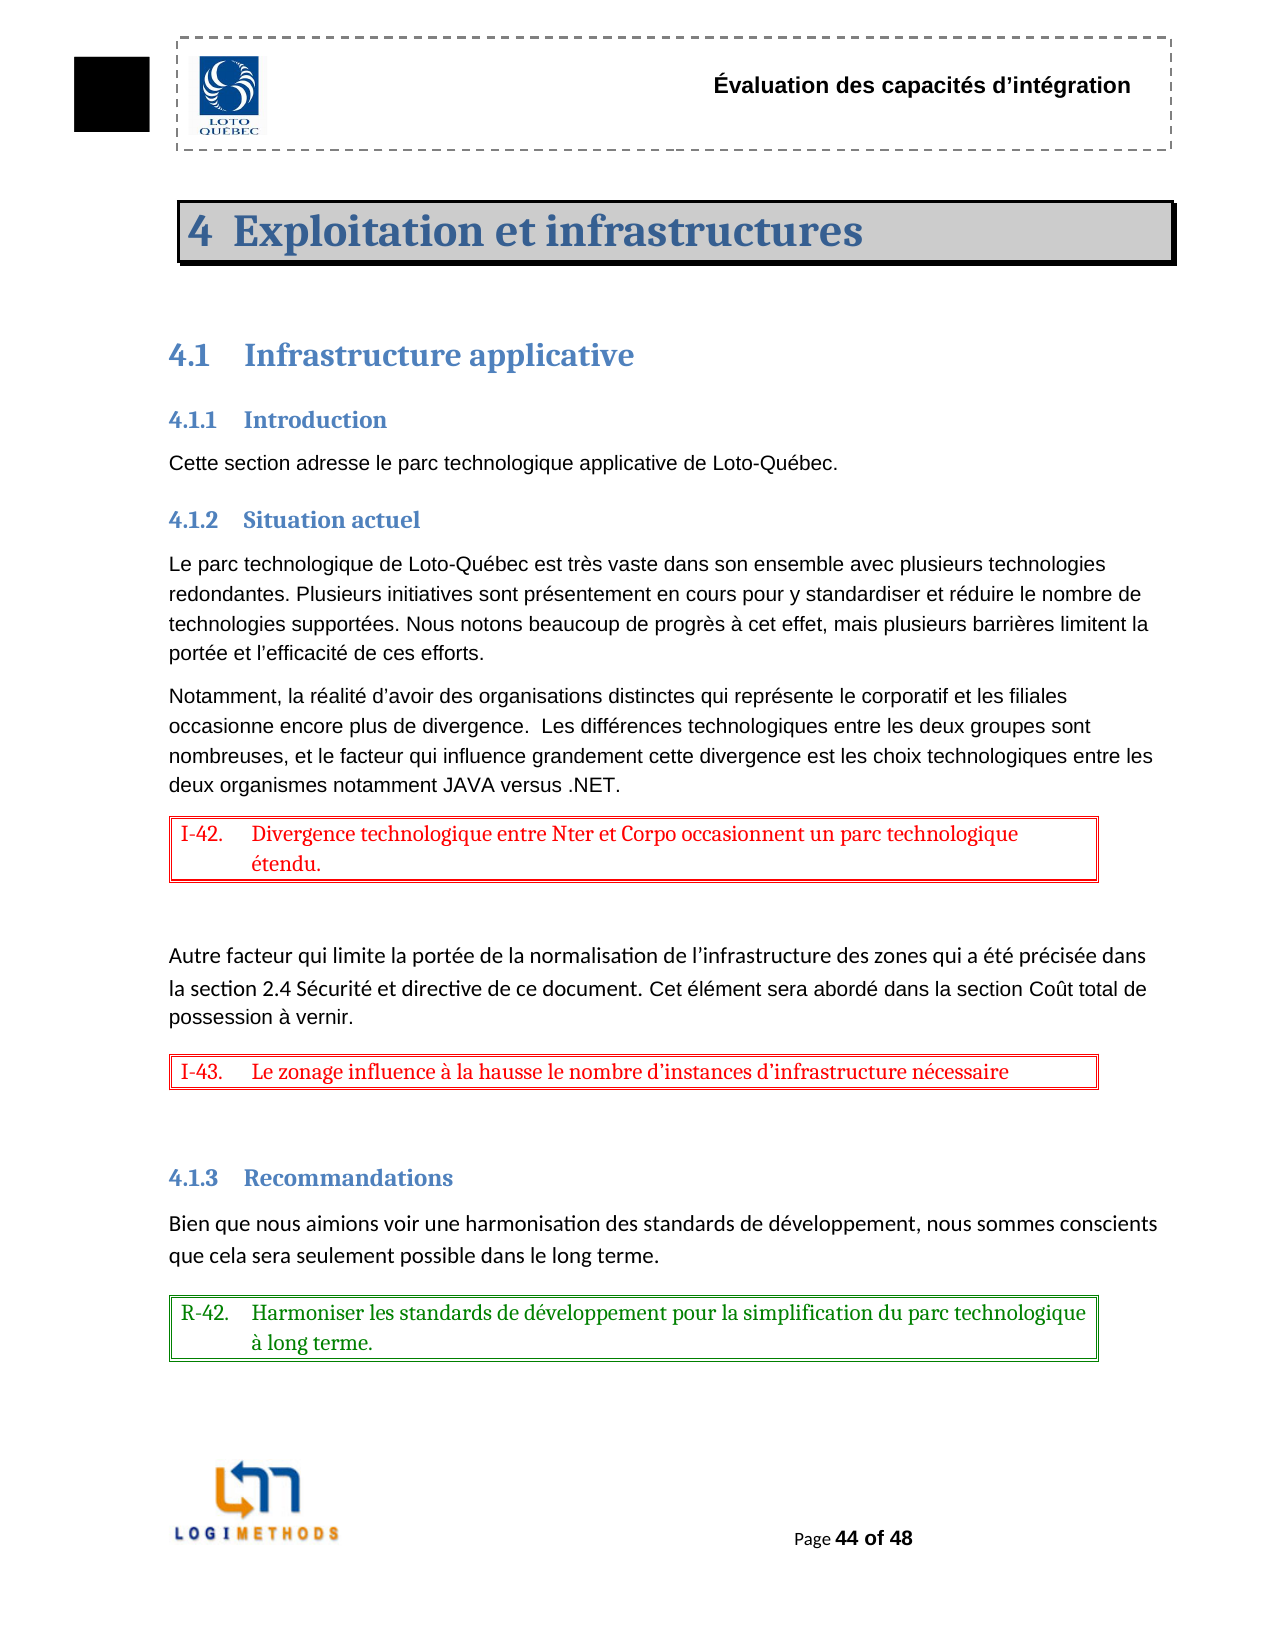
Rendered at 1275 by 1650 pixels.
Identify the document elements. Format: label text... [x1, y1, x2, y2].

subtitle Infrastructure applicative [169, 337, 1162, 375]
text Notamment, la réalité d’avoir des organisations distinctes qui représente le corporatif et les filiales occasionne encore plus de divergence. Les différences technologiques entre les deux groupes sont nombreuses, et le facteur qui influence grandement cette divergence est les choix technologiques entre les deux organismes notamment JAVA versus .NET. [169, 684, 1162, 797]
subtitle Exploitation et infrastructures [180, 203, 1171, 260]
picture [188, 56, 268, 135]
text Cette section adresse le parc technologique applicative de Loto-Québec. [169, 451, 1162, 475]
subtitle Recommandations [169, 1164, 1162, 1193]
text Le parc technologique de Loto-Québec est très vaste dans son ensemble avec plusieurs technologies redondantes. Plusieurs initiatives sont présentement en cours pour y standardiser et réduire le nombre de technologies supportées. Nous notons beaucoup de progrès à cet effet, mais plusieurs barrières limitent la portée et l’efficacité de ces efforts. [169, 552, 1162, 665]
text Harmoniser les standards de développement pour la simplification du parc technologique à long terme. [172, 1298, 1096, 1358]
text Bien que nous aimions voir une harmonisation des standards de développement, nous sommes conscients que cela sera seulement possible dans le long terme. [169, 1209, 1162, 1269]
text Le zonage influence à la hausse le nombre d’instances d’infrastructure nécessaire [172, 1057, 1096, 1087]
picture [168, 1459, 345, 1546]
text Autre facteur qui limite la portée de la normalisation de l’infrastructure des zones qui a été précisée dans la section 2.4 Sécurité et directive de ce document. Cet élément sera abordé dans la section Coût total de possession à vernir. [169, 941, 1162, 1029]
text Divergence technologique entre Nter et Corpo occasionnent un parc technologique étendu. [172, 819, 1096, 879]
subtitle Situation actuel [169, 506, 1162, 535]
subtitle Introduction [169, 406, 1162, 434]
